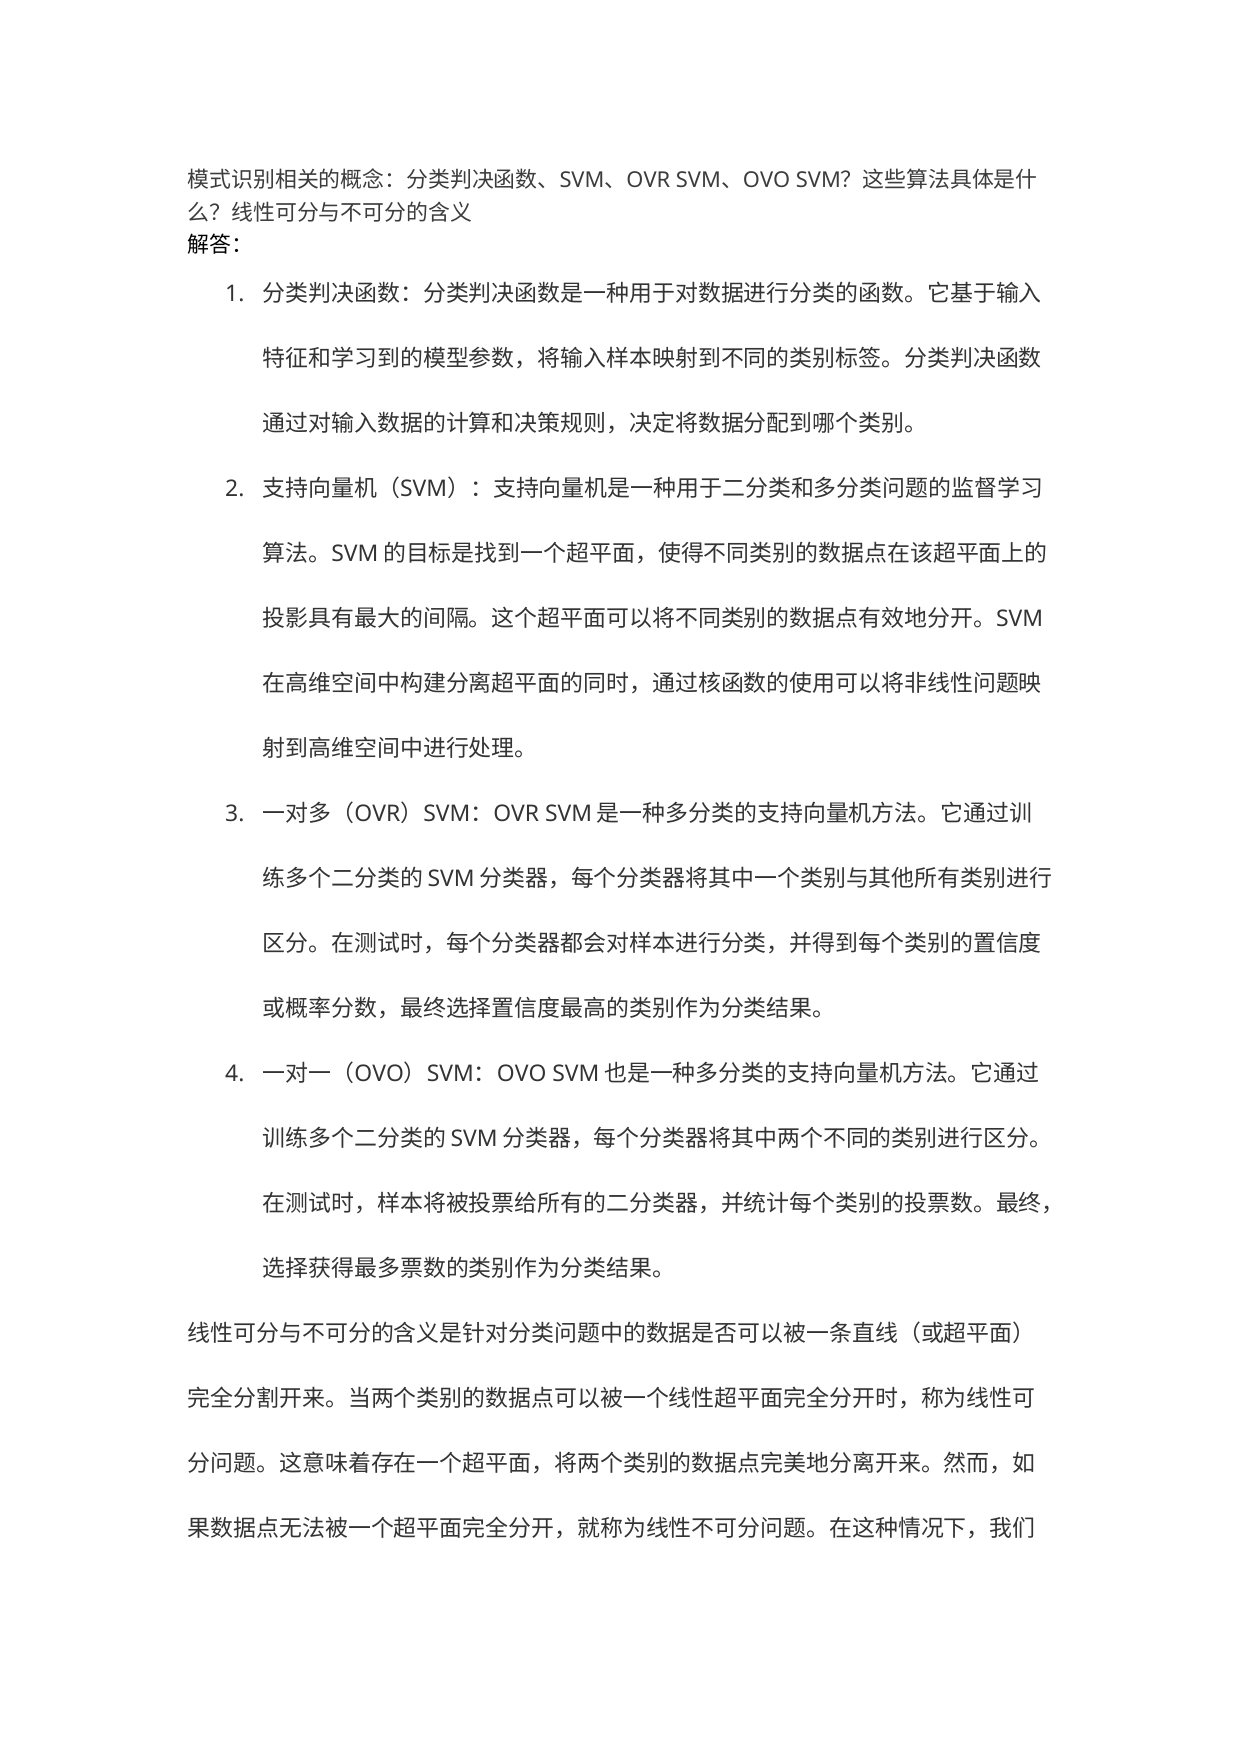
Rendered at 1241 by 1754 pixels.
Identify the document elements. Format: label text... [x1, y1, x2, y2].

text 模式识别相关的概念：分类判决函数、SVM、OVR SVM、OVO SVM？这些算法具体是什么？线性可分与不可分的含义 [187, 162, 1053, 227]
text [187, 1299, 1053, 1559]
list 支持向量机（SVM）：支持向量机是一种用于二分类和多分类问题的监督学习算法。SVM的目标是找到一个超平面，使得不同类别的数据点在该超平面上的投影具有最大的间隔。这个超平面可以将不同类别的数据点有效地分开。SVM在高维空间中构建分离超平面的同时，通过核函数的使用可以将非线性问题映射到高维空间中进行处理。 [225, 454, 1053, 779]
text 解答： [187, 227, 1053, 259]
list 分类判决函数：分类判决函数是一种用于对数据进行分类的函数。它基于输入特征和学习到的模型参数，将输入样本映射到不同的类别标签。分类判决函数通过对输入数据的计算和决策规则，决定将数据分配到哪个类别。 [225, 259, 1053, 454]
list 一对一（OVO）SVM：OVO SVM也是一种多分类的支持向量机方法。它通过训练多个二分类的SVM分类器，每个分类器将其中两个不同的类别进行区分。在测试时，样本将被投票给所有的二分类器，并统计每个类别的投票数。最终，选择获得最多票数的类别作为分类结果。 [225, 1039, 1053, 1299]
list 一对多（OVR）SVM：OVR SVM是一种多分类的支持向量机方法。它通过训练多个二分类的SVM分类器，每个分类器将其中一个类别与其他所有类别进行区分。在测试时，每个分类器都会对样本进行分类，并得到每个类别的置信度或概率分数，最终选择置信度最高的类别作为分类结果。 [225, 779, 1053, 1039]
